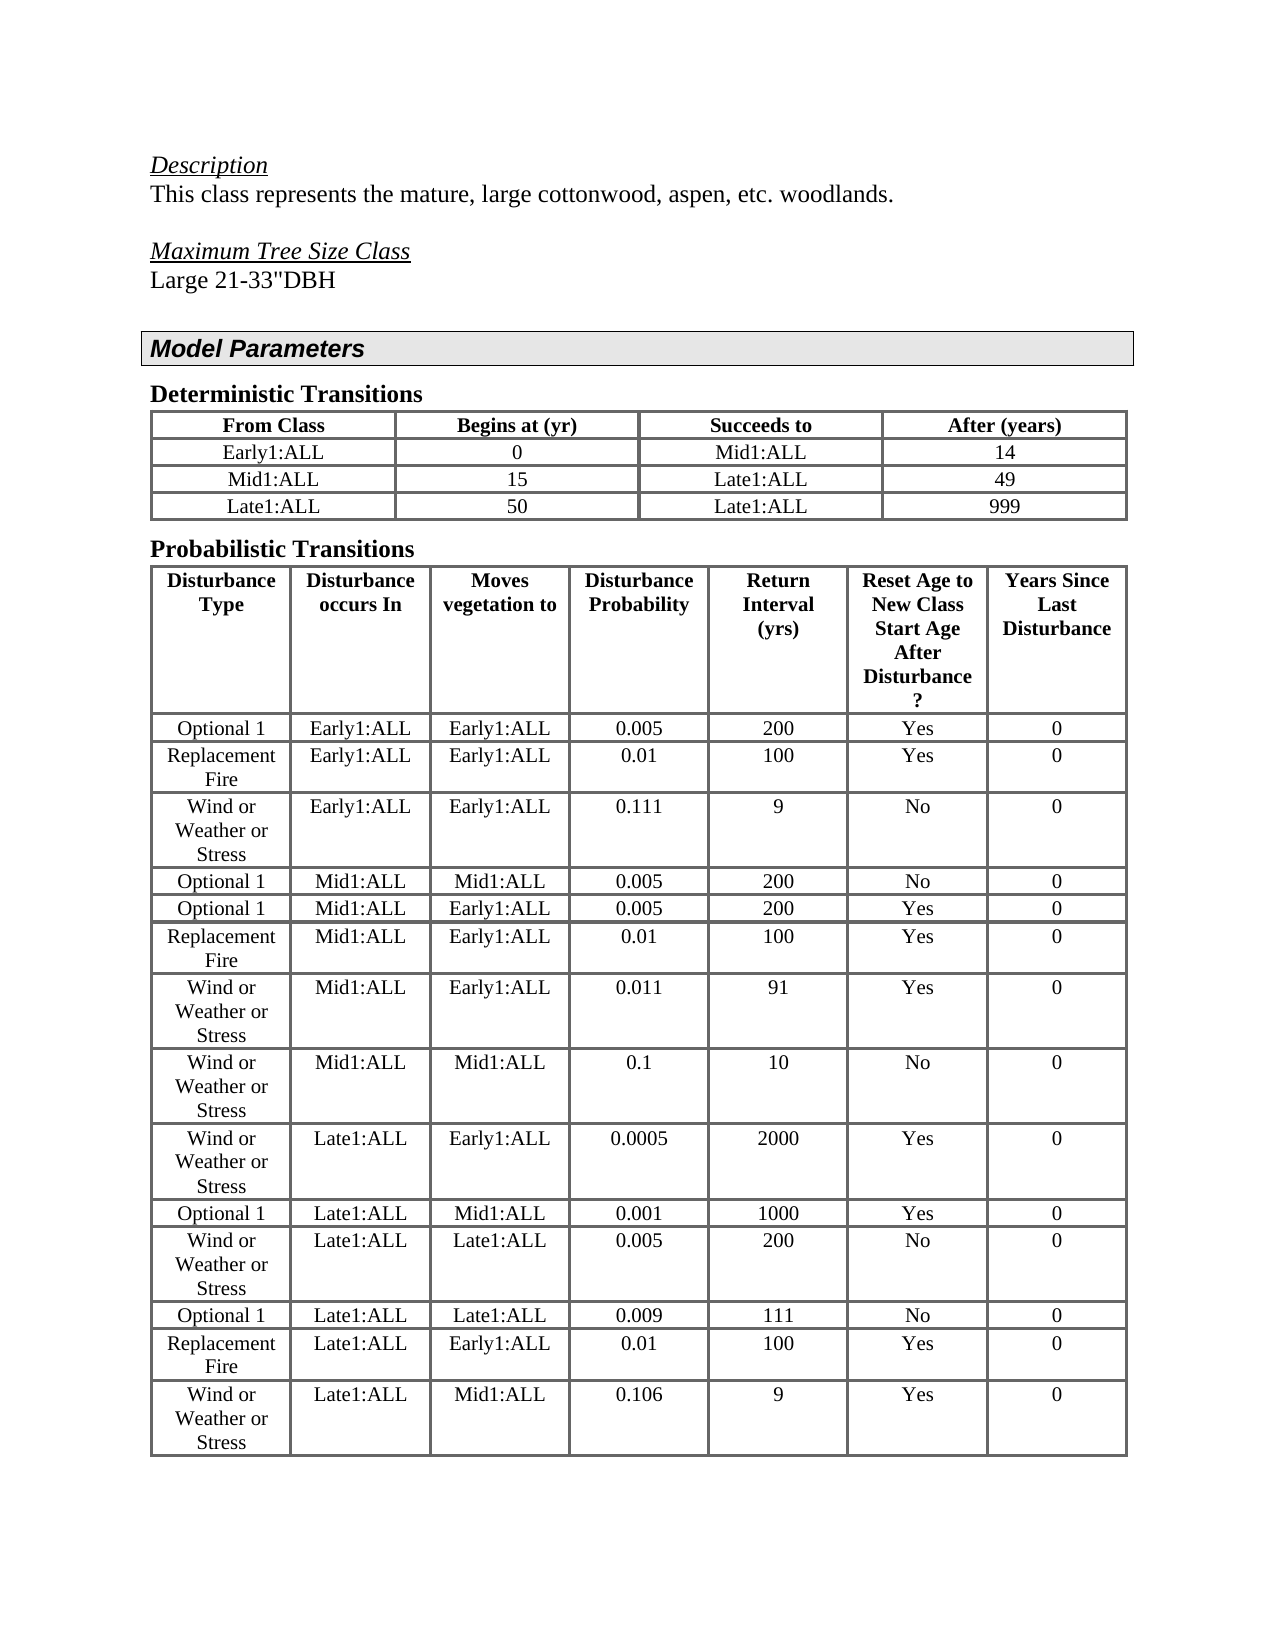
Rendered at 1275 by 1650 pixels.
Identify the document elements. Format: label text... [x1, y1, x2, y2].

table_cell Mid1:ALL [292, 869, 429, 893]
table_cell 9 [710, 794, 846, 866]
table_header Succeeds to [641, 413, 881, 437]
table_cell 0 [397, 440, 637, 464]
table_cell Replacement Fire [153, 743, 289, 791]
table_cell 0.005 [571, 896, 707, 920]
table_cell Mid1:ALL [153, 467, 394, 491]
table_cell Yes [849, 1201, 986, 1225]
table_cell Late1:ALL [292, 1382, 429, 1454]
table_cell Mid1:ALL [432, 1382, 568, 1454]
table_cell No [849, 1050, 986, 1122]
table_cell Late1:ALL [641, 494, 881, 518]
table_cell Wind or Weather or Stress [153, 1050, 289, 1122]
table_cell 0.005 [571, 715, 707, 739]
table_cell Yes [849, 715, 986, 739]
table_cell Early1:ALL [432, 715, 568, 739]
table_cell Optional 1 [153, 1201, 289, 1225]
text Description [150, 150, 1125, 179]
table_cell Wind or Weather or Stress [153, 794, 289, 866]
table_cell 100 [710, 924, 846, 972]
table_cell 0.01 [571, 924, 707, 972]
table_cell 100 [710, 743, 846, 791]
table_cell 0 [989, 1303, 1125, 1327]
table_cell 15 [397, 467, 637, 491]
table_cell Yes [849, 896, 986, 920]
table_cell Early1:ALL [432, 896, 568, 920]
table_cell Mid1:ALL [292, 924, 429, 972]
table_cell 0 [989, 1050, 1125, 1122]
table_cell Early1:ALL [153, 440, 394, 464]
table_header From Class [153, 413, 394, 437]
table_cell 1000 [710, 1201, 846, 1225]
table_cell No [849, 869, 986, 893]
table_cell 9 [710, 1382, 846, 1454]
table_cell Early1:ALL [432, 1125, 568, 1198]
table_cell 0.005 [571, 869, 707, 893]
table_cell Yes [849, 1382, 986, 1454]
table_cell 49 [884, 467, 1125, 491]
table_cell 0 [989, 869, 1125, 893]
table_cell 0 [989, 1330, 1125, 1378]
table_cell Late1:ALL [153, 494, 394, 518]
table_cell 0 [989, 924, 1125, 972]
table_cell Late1:ALL [292, 1303, 429, 1327]
table_cell 0.01 [571, 743, 707, 791]
table_cell Yes [849, 743, 986, 791]
table_cell 91 [710, 975, 846, 1047]
table_cell 0 [989, 715, 1125, 739]
table_cell Mid1:ALL [432, 1050, 568, 1122]
table_cell Yes [849, 1330, 986, 1378]
table_cell 0.005 [571, 1228, 707, 1300]
table_cell No [849, 794, 986, 866]
table_cell Late1:ALL [292, 1201, 429, 1225]
table_cell 0 [989, 896, 1125, 920]
text Maximum Tree Size ClassLarge 21-33"DBH [150, 236, 1125, 294]
table_cell 0 [989, 1201, 1125, 1225]
table_cell Late1:ALL [292, 1228, 429, 1300]
table_cell Mid1:ALL [432, 1201, 568, 1225]
table_cell 0 [989, 1125, 1125, 1198]
table_cell 0.009 [571, 1303, 707, 1327]
table_cell 999 [884, 494, 1125, 518]
table_cell Late1:ALL [292, 1330, 429, 1378]
table_cell 0 [989, 794, 1125, 866]
text Model Parameters [142, 332, 1133, 365]
table_cell Optional 1 [153, 896, 289, 920]
table_cell Early1:ALL [432, 794, 568, 866]
table_header Return Interval (yrs) [710, 568, 846, 712]
table_cell Yes [849, 975, 986, 1047]
table_cell 2000 [710, 1125, 846, 1198]
table_cell 10 [710, 1050, 846, 1122]
table_cell Mid1:ALL [292, 975, 429, 1047]
table_cell Mid1:ALL [292, 896, 429, 920]
table_cell 200 [710, 715, 846, 739]
table_header Disturbance occurs In [292, 568, 429, 712]
table_cell Early1:ALL [292, 743, 429, 791]
table_cell Early1:ALL [292, 794, 429, 866]
table_cell Late1:ALL [292, 1125, 429, 1198]
table_cell Wind or Weather or Stress [153, 1382, 289, 1454]
table_cell 14 [884, 440, 1125, 464]
table_cell 200 [710, 869, 846, 893]
table_cell No [849, 1228, 986, 1300]
table_cell 0.01 [571, 1330, 707, 1378]
table_cell Replacement Fire [153, 1330, 289, 1378]
table_cell 0 [989, 975, 1125, 1047]
table_header Years Since Last Disturbance [989, 568, 1125, 712]
table_cell 50 [397, 494, 637, 518]
table_cell Mid1:ALL [432, 869, 568, 893]
table_cell 200 [710, 896, 846, 920]
table_cell 0.0005 [571, 1125, 707, 1198]
table_cell Replacement Fire [153, 924, 289, 972]
table_cell Mid1:ALL [641, 440, 881, 464]
table_cell 0 [989, 743, 1125, 791]
table_header Reset Age to New Class Start Age After Disturbance? [849, 568, 986, 712]
table_cell 0.1 [571, 1050, 707, 1122]
table_header Begins at (yr) [397, 413, 637, 437]
table_cell 0.011 [571, 975, 707, 1047]
table_cell Late1:ALL [432, 1303, 568, 1327]
table_cell No [849, 1303, 986, 1327]
table_cell Early1:ALL [292, 715, 429, 739]
text Probabilistic Transitions [150, 534, 1125, 563]
table_cell Wind or Weather or Stress [153, 1125, 289, 1198]
table_cell Yes [849, 1125, 986, 1198]
table_cell Wind or Weather or Stress [153, 1228, 289, 1300]
table_cell 0.111 [571, 794, 707, 866]
table_cell Wind or Weather or Stress [153, 975, 289, 1047]
text This class represents the mature, large cottonwood, aspen, etc. woodlands. [150, 179, 1125, 207]
table_cell Optional 1 [153, 715, 289, 739]
table_cell 0 [989, 1228, 1125, 1300]
table_cell 0.106 [571, 1382, 707, 1454]
table_cell Early1:ALL [432, 743, 568, 791]
table_cell Optional 1 [153, 869, 289, 893]
table_cell Early1:ALL [432, 975, 568, 1047]
table_header Disturbance Probability [571, 568, 707, 712]
table_header Moves vegetation to [432, 568, 568, 712]
table_cell 200 [710, 1228, 846, 1300]
text Deterministic Transitions [150, 379, 1125, 407]
table_cell Optional 1 [153, 1303, 289, 1327]
table_cell Early1:ALL [432, 924, 568, 972]
table_cell 111 [710, 1303, 846, 1327]
table_cell 0 [989, 1382, 1125, 1454]
table_header Disturbance Type [153, 568, 289, 712]
table_cell Yes [849, 924, 986, 972]
table_cell 100 [710, 1330, 846, 1378]
table_cell Mid1:ALL [292, 1050, 429, 1122]
table_header After (years) [884, 413, 1125, 437]
table_cell 0.001 [571, 1201, 707, 1225]
table_cell Early1:ALL [432, 1330, 568, 1378]
table_cell Late1:ALL [641, 467, 881, 491]
table_cell Late1:ALL [432, 1228, 568, 1300]
